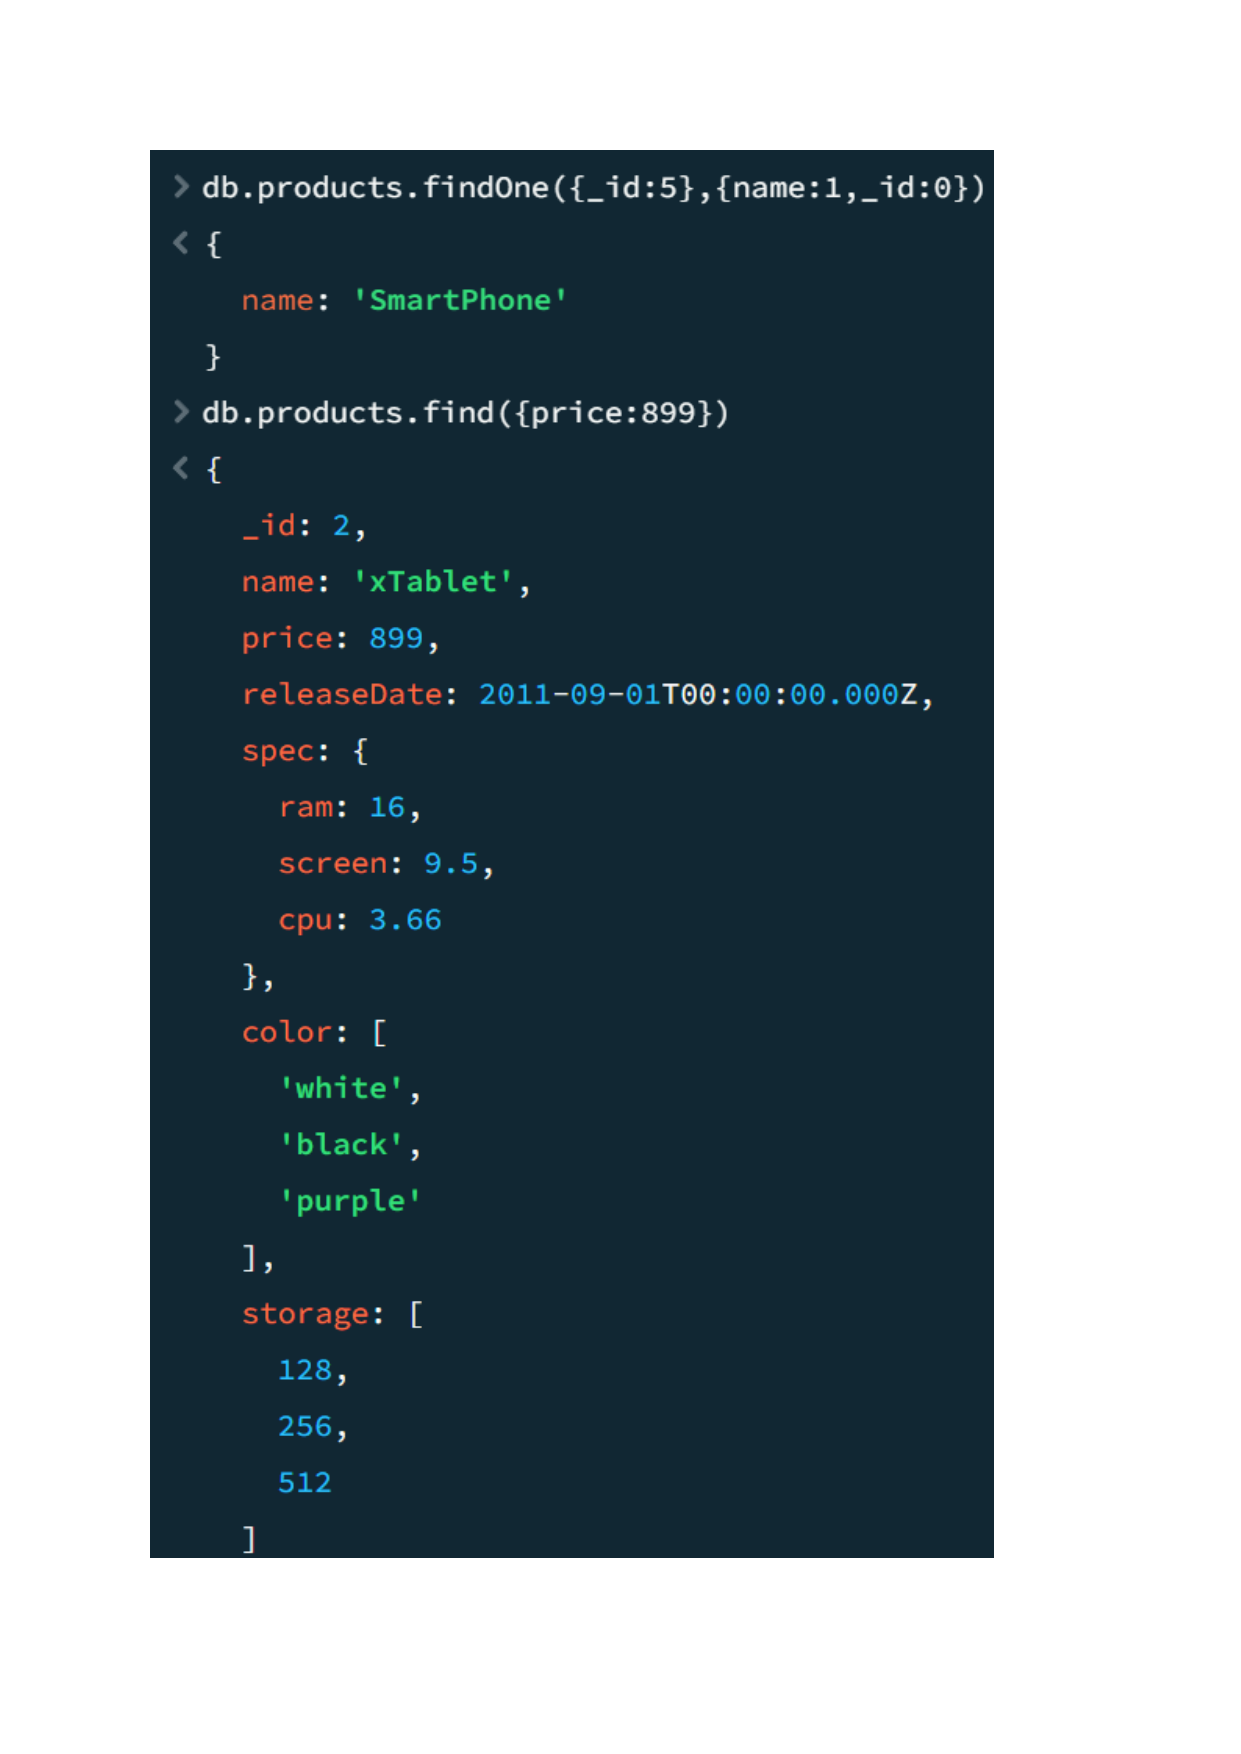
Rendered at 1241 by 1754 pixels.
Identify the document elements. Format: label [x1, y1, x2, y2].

picture [150, 150, 994, 1558]
